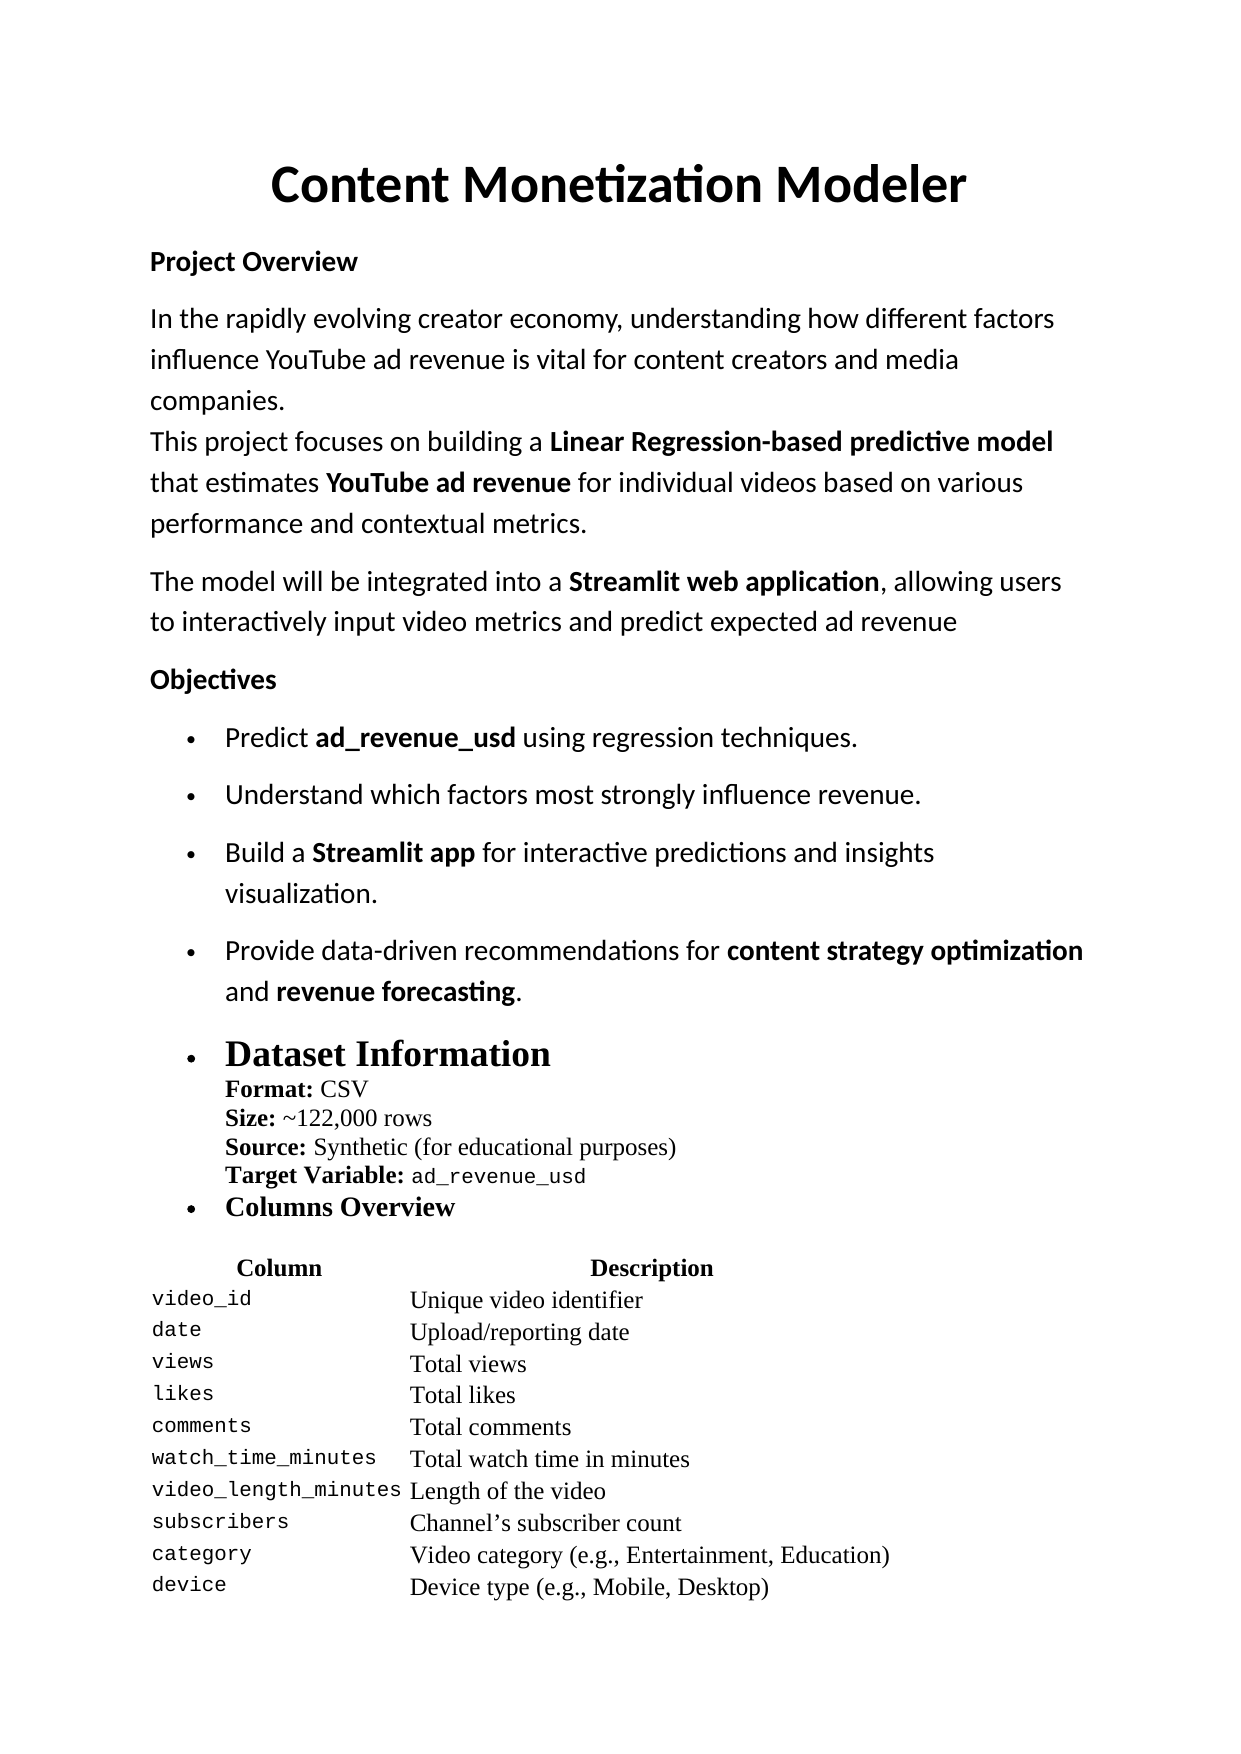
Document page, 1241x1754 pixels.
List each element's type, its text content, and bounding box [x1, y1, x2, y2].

table_cell Channel’s subscriber count [408, 1507, 896, 1538]
table_cell Length of the video [408, 1475, 896, 1507]
table_cell date [150, 1315, 408, 1347]
table_cell likes [150, 1379, 408, 1411]
table_header Column [150, 1252, 408, 1283]
table_cell Video category (e.g., Entertainment, Education) [408, 1539, 896, 1570]
list Build a Streamlit app for interactive predictions and insights visualization. [187, 834, 1090, 911]
table_cell Total likes [408, 1379, 896, 1411]
table_cell Total comments [408, 1411, 896, 1443]
table_cell views [150, 1347, 408, 1379]
list Provide data-driven recommendations for content strategy optimization and revenue forecasting. [187, 932, 1090, 1009]
table_cell Unique video identifier [408, 1284, 896, 1315]
table_cell subscribers [150, 1507, 408, 1538]
table_header Description [408, 1252, 896, 1283]
table_cell video_id [150, 1284, 408, 1315]
table_cell device [150, 1570, 408, 1602]
list Dataset Information Format: CSV Size: ~122,000 rows Source: Synthetic (for educational purposes) Target Variable: ad_revenue_usd [187, 1031, 1090, 1190]
table_cell watch_time_minutes [150, 1443, 408, 1475]
text The model will be integrated into a Streamlit web application, allowing users to interactively input video metrics and predict expected ad revenue [150, 563, 1090, 639]
table_cell comments [150, 1411, 408, 1443]
text Objectives [150, 661, 1090, 697]
table_cell Device type (e.g., Mobile, Desktop) [408, 1570, 896, 1602]
list Columns Overview [187, 1190, 1090, 1222]
list Predict ad_revenue_usd using regression techniques. [187, 719, 1090, 754]
table_cell Total watch time in minutes [408, 1443, 896, 1475]
table_cell video_length_minutes [150, 1475, 408, 1507]
text Content Monetization Modeler [150, 150, 1090, 216]
text Project Overview [150, 243, 1090, 278]
list Understand which factors most strongly influence revenue. [187, 776, 1090, 812]
table_cell category [150, 1539, 408, 1570]
table_cell Total views [408, 1347, 896, 1379]
table_cell Upload/reporting date [408, 1315, 896, 1347]
text In the rapidly evolving creator economy, understanding how different factors influence YouTube ad revenue is vital for content creators and media companies. This project focuses on building a Linear Regression-based predictive model that estimates YouTube ad revenue for individual videos based on various performance and contextual metrics. [150, 300, 1090, 541]
